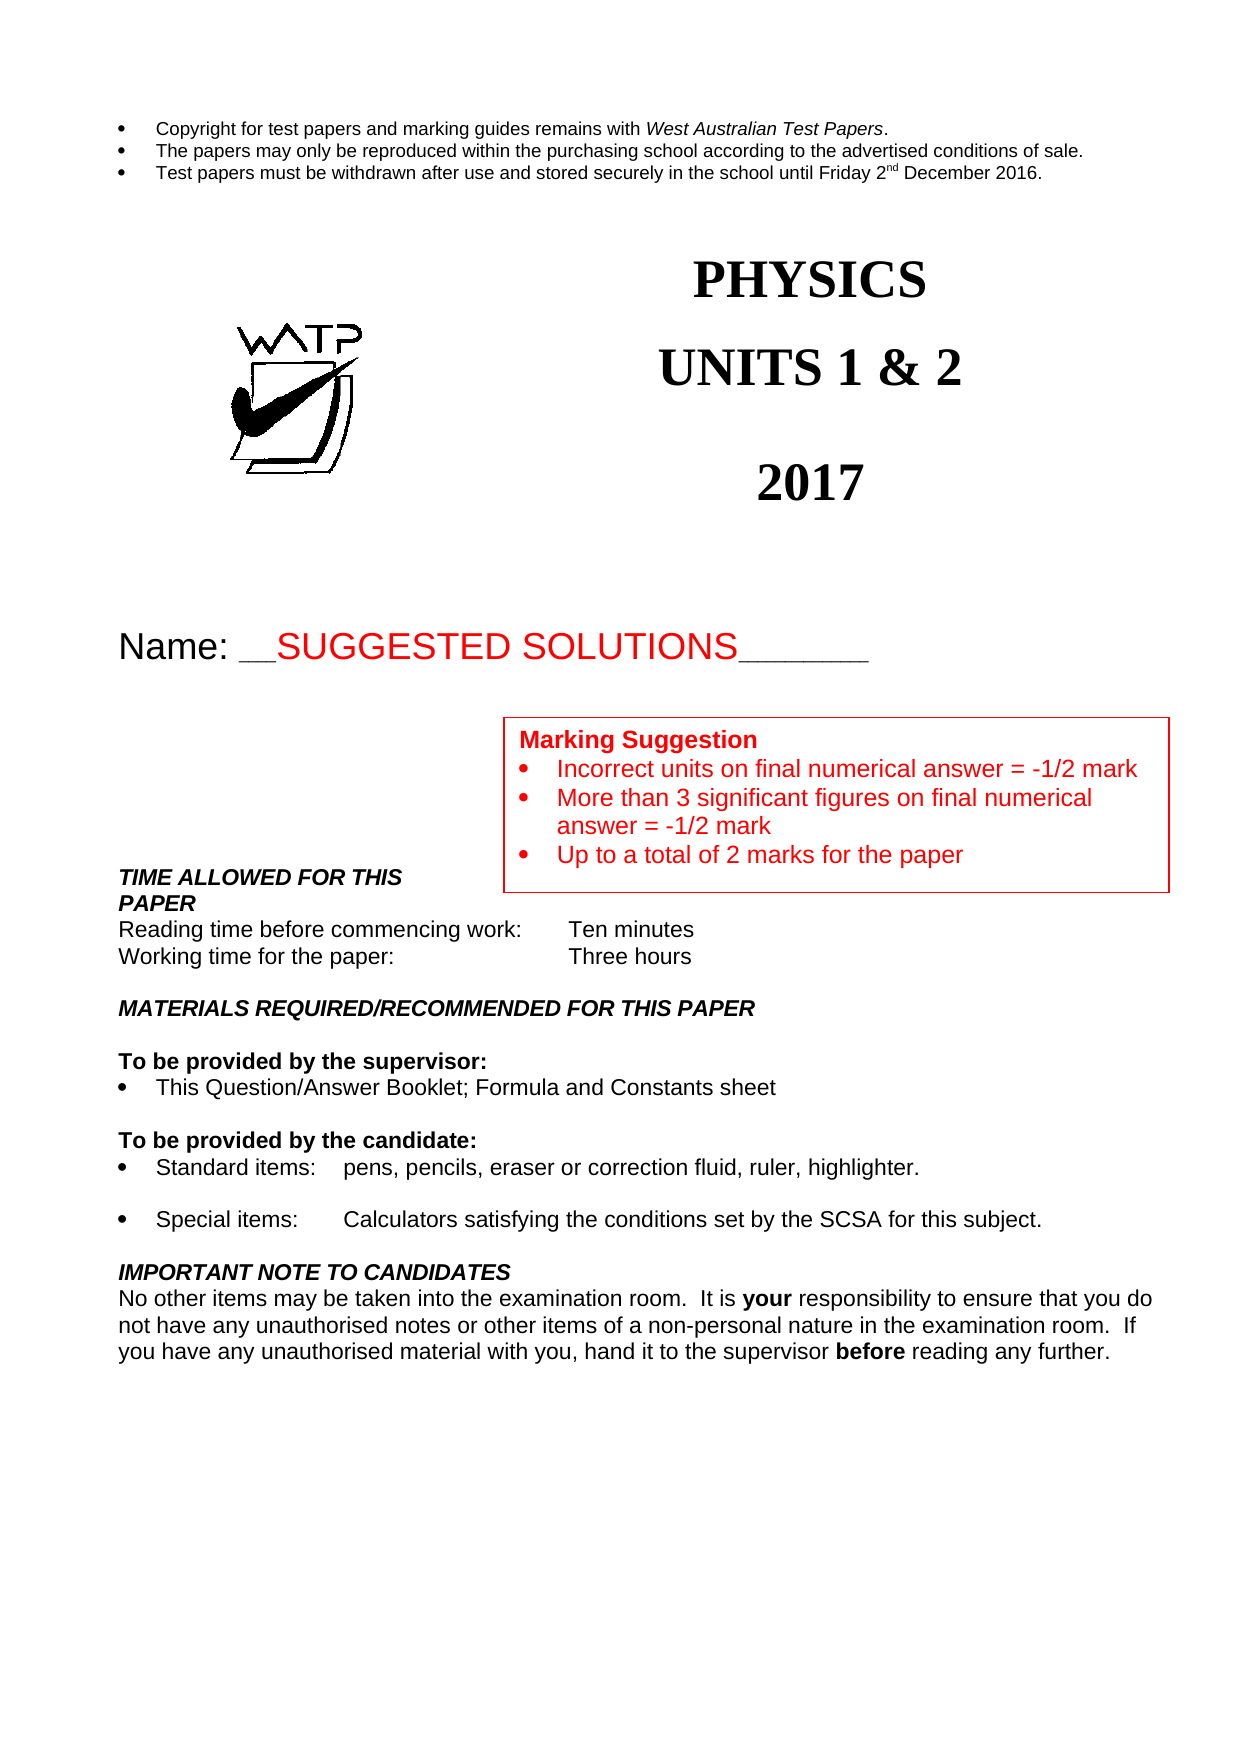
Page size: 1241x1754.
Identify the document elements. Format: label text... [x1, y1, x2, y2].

list Test papers must be withdrawn after use and stored securely in the school until Friday 2nd December 2016. [118, 161, 1122, 183]
text No other items may be taken into the examination room. It is your responsibility to ensure that you do not have any unauthorised notes or other items of a non-personal nature in the examination room. If you have any unauthorised material with you, hand it to the supervisor before reading any further. [118, 1285, 1176, 1364]
text TIME ALLOWED FOR THIS PAPER [118, 863, 1122, 916]
text Working time for the paper: Three hours [118, 943, 1122, 969]
list Standard items: pens, pencils, eraser or correction fluid, ruler, highlighter. [118, 1153, 1122, 1180]
list The papers may only be reproduced within the purchasing school according to the advertised conditions of sale. [118, 140, 1122, 161]
text To be provided by the candidate: [118, 1127, 1122, 1153]
text MATERIALS REQUIRED/RECOMMENDED FOR THIS PAPER [118, 995, 1122, 1022]
list Special items: Calculators satisfying the conditions set by the SCSA for this subject. [118, 1206, 1122, 1232]
text Reading time before commencing work: Ten minutes [118, 916, 1122, 943]
text Name: ____SUGGESTED SOLUTIONS______________ [118, 624, 1122, 667]
text IMPORTANT NOTE TO CANDIDATES [118, 1259, 1122, 1285]
list Copyright for test papers and marking guides remains with West Australian Test Papers. [118, 118, 1122, 140]
list This Question/Answer Booklet; Formula and Constants sheet [118, 1074, 1122, 1101]
text To be provided by the supervisor: [118, 1048, 1122, 1074]
